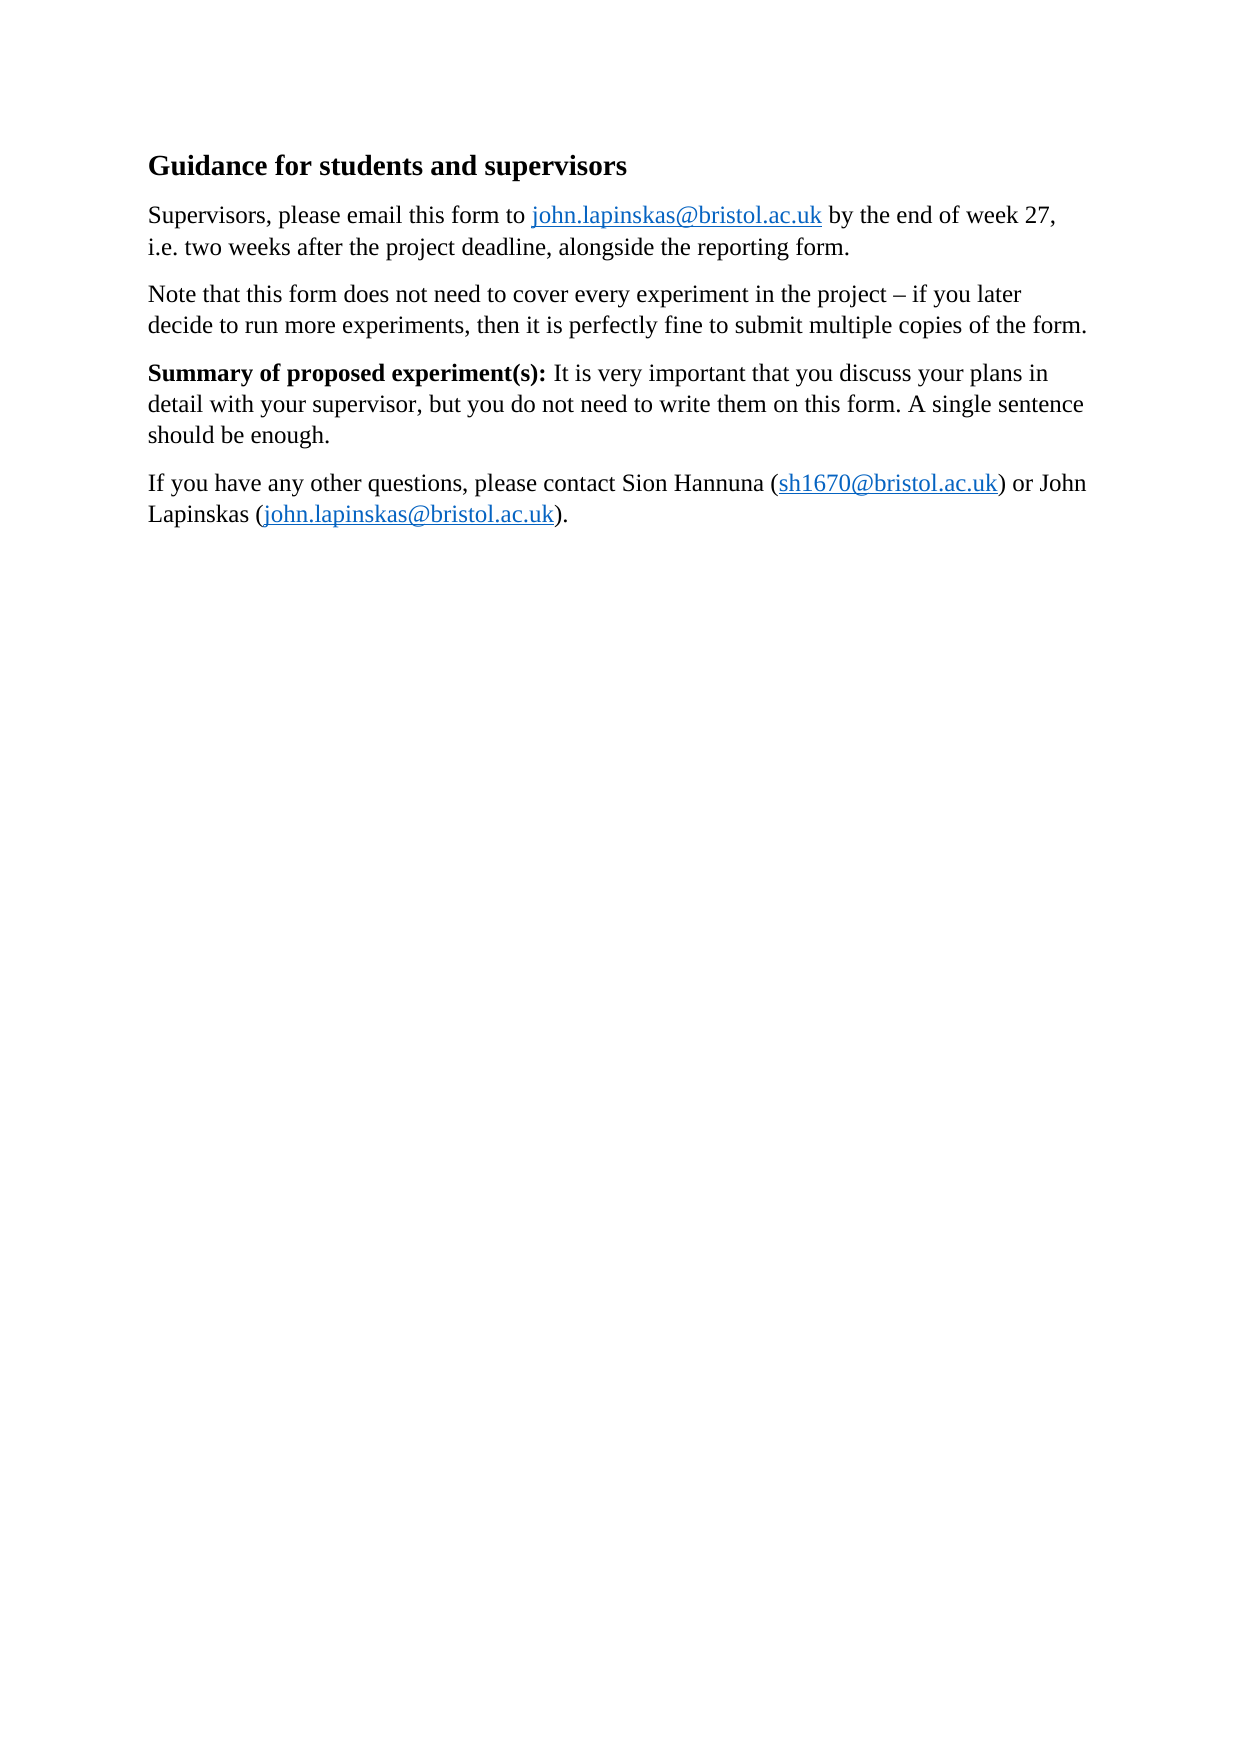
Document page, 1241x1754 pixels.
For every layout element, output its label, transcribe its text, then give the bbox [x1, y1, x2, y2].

text If you have any other questions, please contact Sion Hannuna (sh1670@bristol.ac.uk) or John Lapinskas (john.lapinskas@bristol.ac.uk). [148, 468, 1092, 528]
text Summary of proposed experiment(s): It is very important that you discuss your plans in detail with your supervisor, but you do not need to write them on this form. A single sentence should be enough. [148, 358, 1092, 449]
text Note that this form does not need to cover every experiment in the project – if you later decide to run more experiments, then it is perfectly fine to submit multiple copies of the form. [148, 279, 1092, 339]
text Supervisors, please email this form to john.lapinskas@bristol.ac.uk by the end of week 27, i.e. two weeks after the project deadline, alongside the reporting form. [148, 201, 1092, 260]
text Guidance for students and supervisors [148, 148, 1092, 181]
